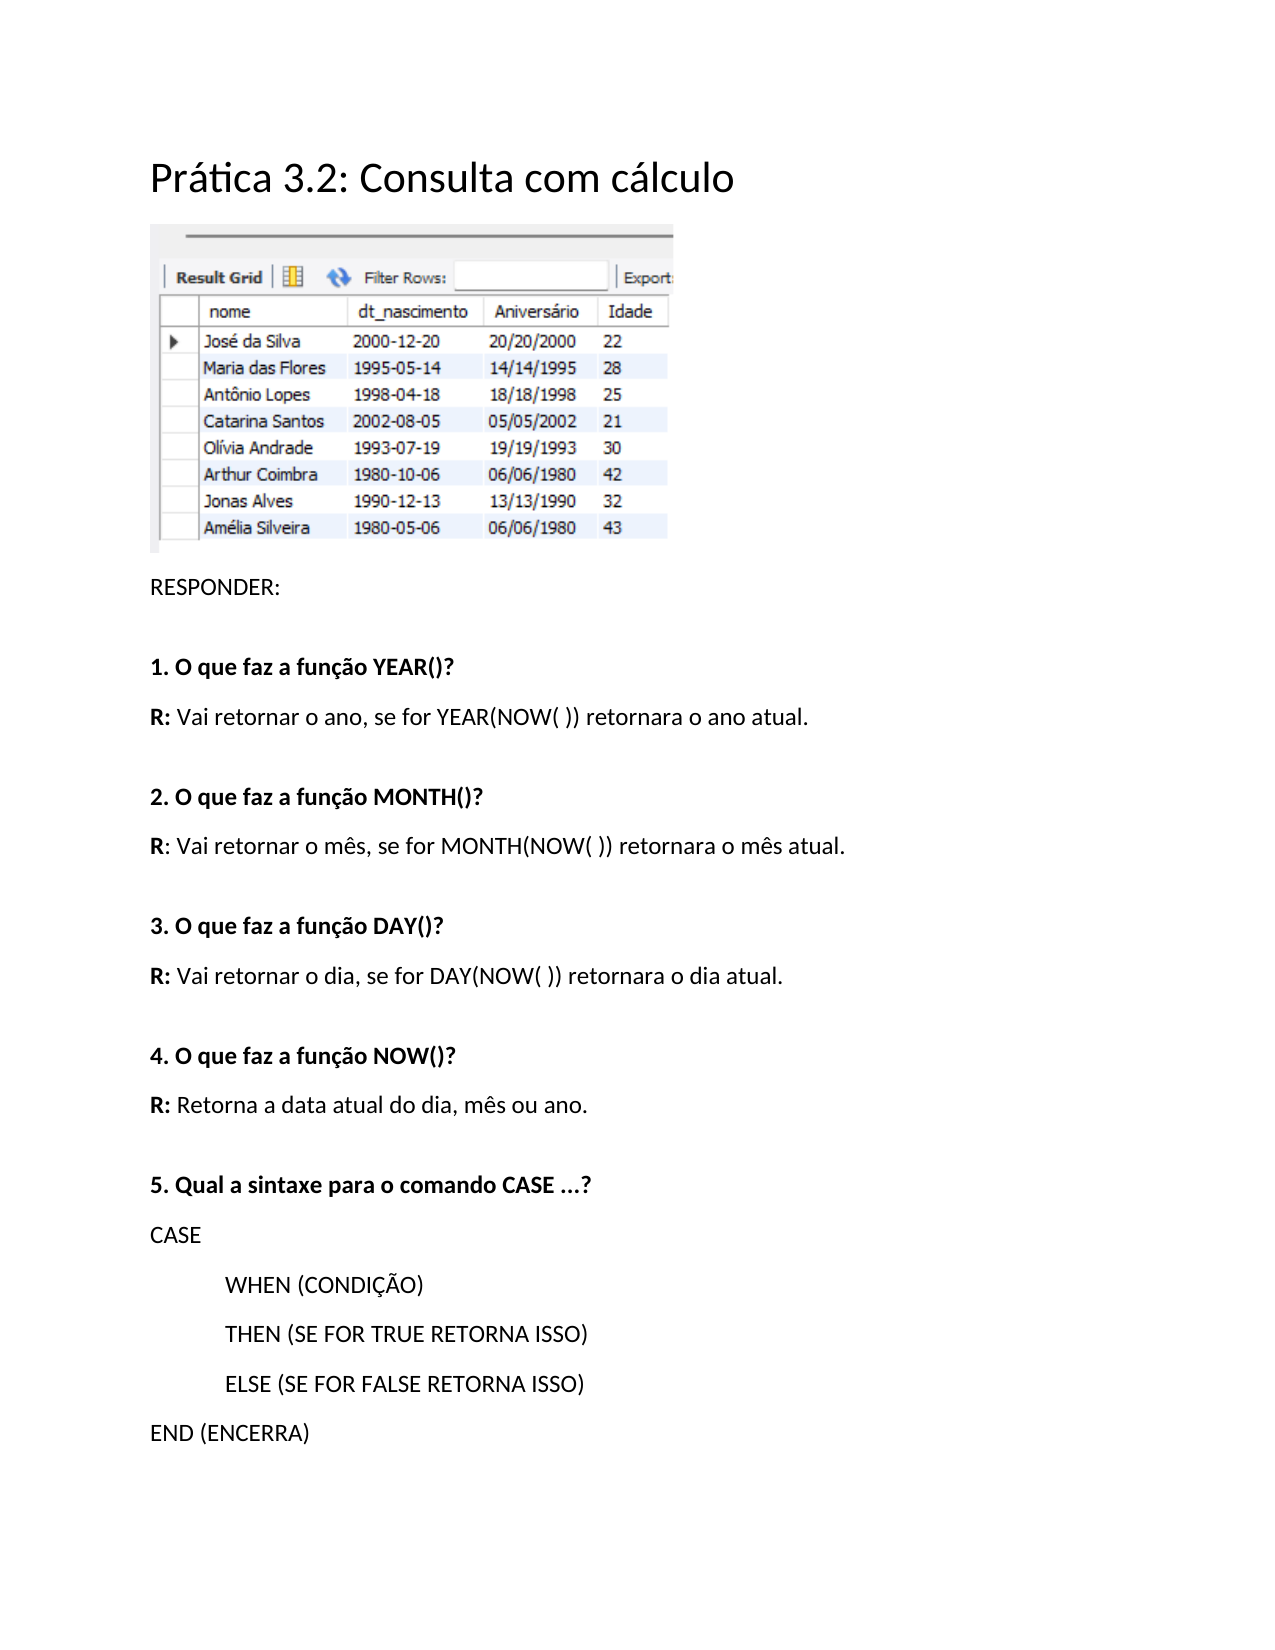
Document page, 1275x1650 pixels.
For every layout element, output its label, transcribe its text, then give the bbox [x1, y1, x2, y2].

text THEN (SE FOR TRUE RETORNA ISSO) [225, 1318, 1125, 1349]
text END (ENCERRA) [150, 1418, 1125, 1448]
text WHEN (CONDIÇÃO) [225, 1269, 1125, 1299]
text R: Vai retornar o dia, se for DAY(NOW( )) retornara o dia atual. [150, 960, 1125, 991]
text 2. O que faz a função MONTH()? [150, 751, 1125, 811]
text ELSE (SE FOR FALSE RETORNA ISSO) [225, 1368, 1125, 1398]
text R: Vai retornar o mês, se for MONTH(NOW( )) retornara o mês atual. [150, 831, 1125, 861]
text 4. O que faz a função NOW()? [150, 1010, 1125, 1071]
text R: Vai retornar o ano, se for YEAR(NOW( )) retornara o ano atual. [150, 701, 1125, 731]
text 5. Qual a sintaxe para o comando CASE ...? [150, 1139, 1125, 1200]
text 3. O que faz a função DAY()? [150, 880, 1125, 941]
text RESPONDER: [150, 571, 1125, 602]
picture [150, 224, 674, 553]
text R: Retorna a data atual do dia, mês ou ano. [150, 1090, 1125, 1120]
text 1. O que faz a função YEAR()? [150, 621, 1125, 682]
text CASE [150, 1219, 1125, 1250]
text Prática 3.2: Consulta com cálculo [150, 150, 1125, 203]
